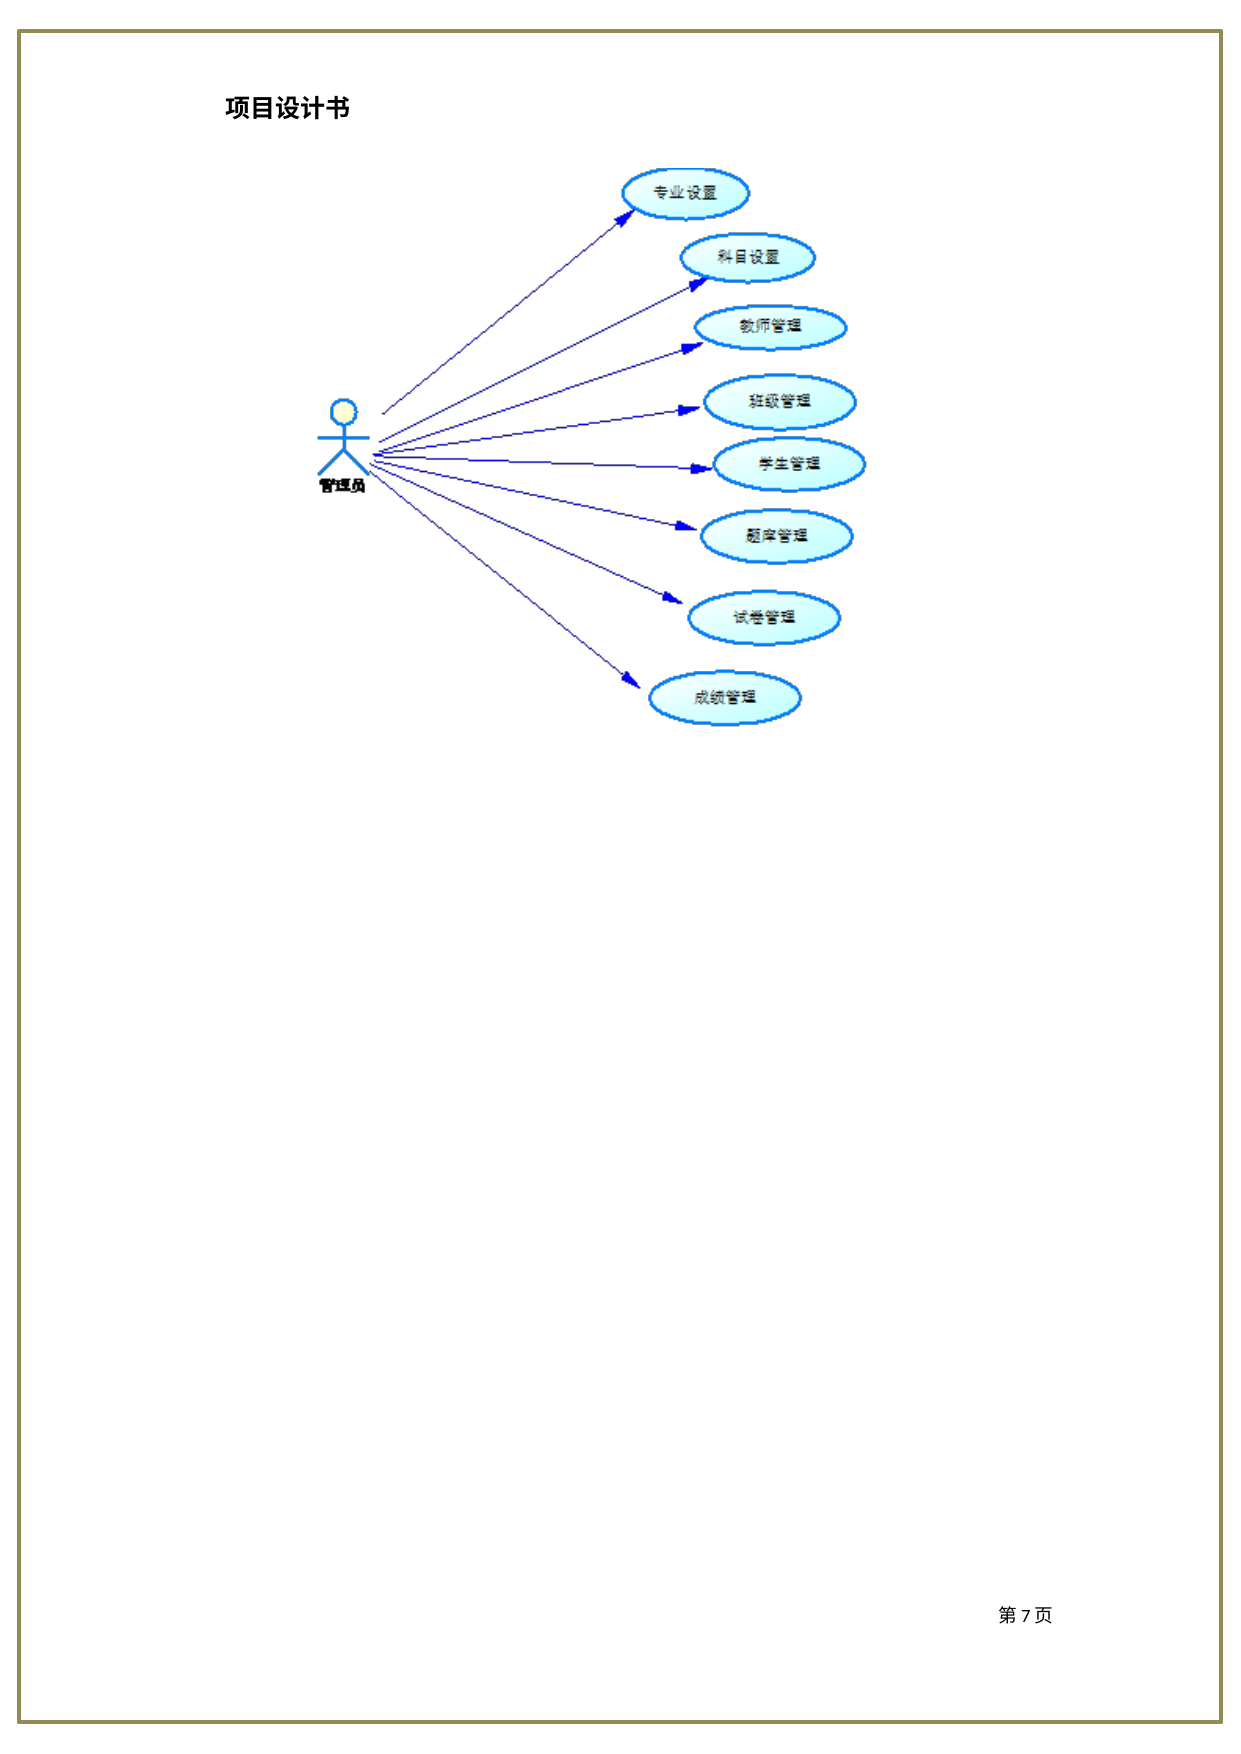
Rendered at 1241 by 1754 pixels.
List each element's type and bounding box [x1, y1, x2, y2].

picture [293, 168, 868, 728]
